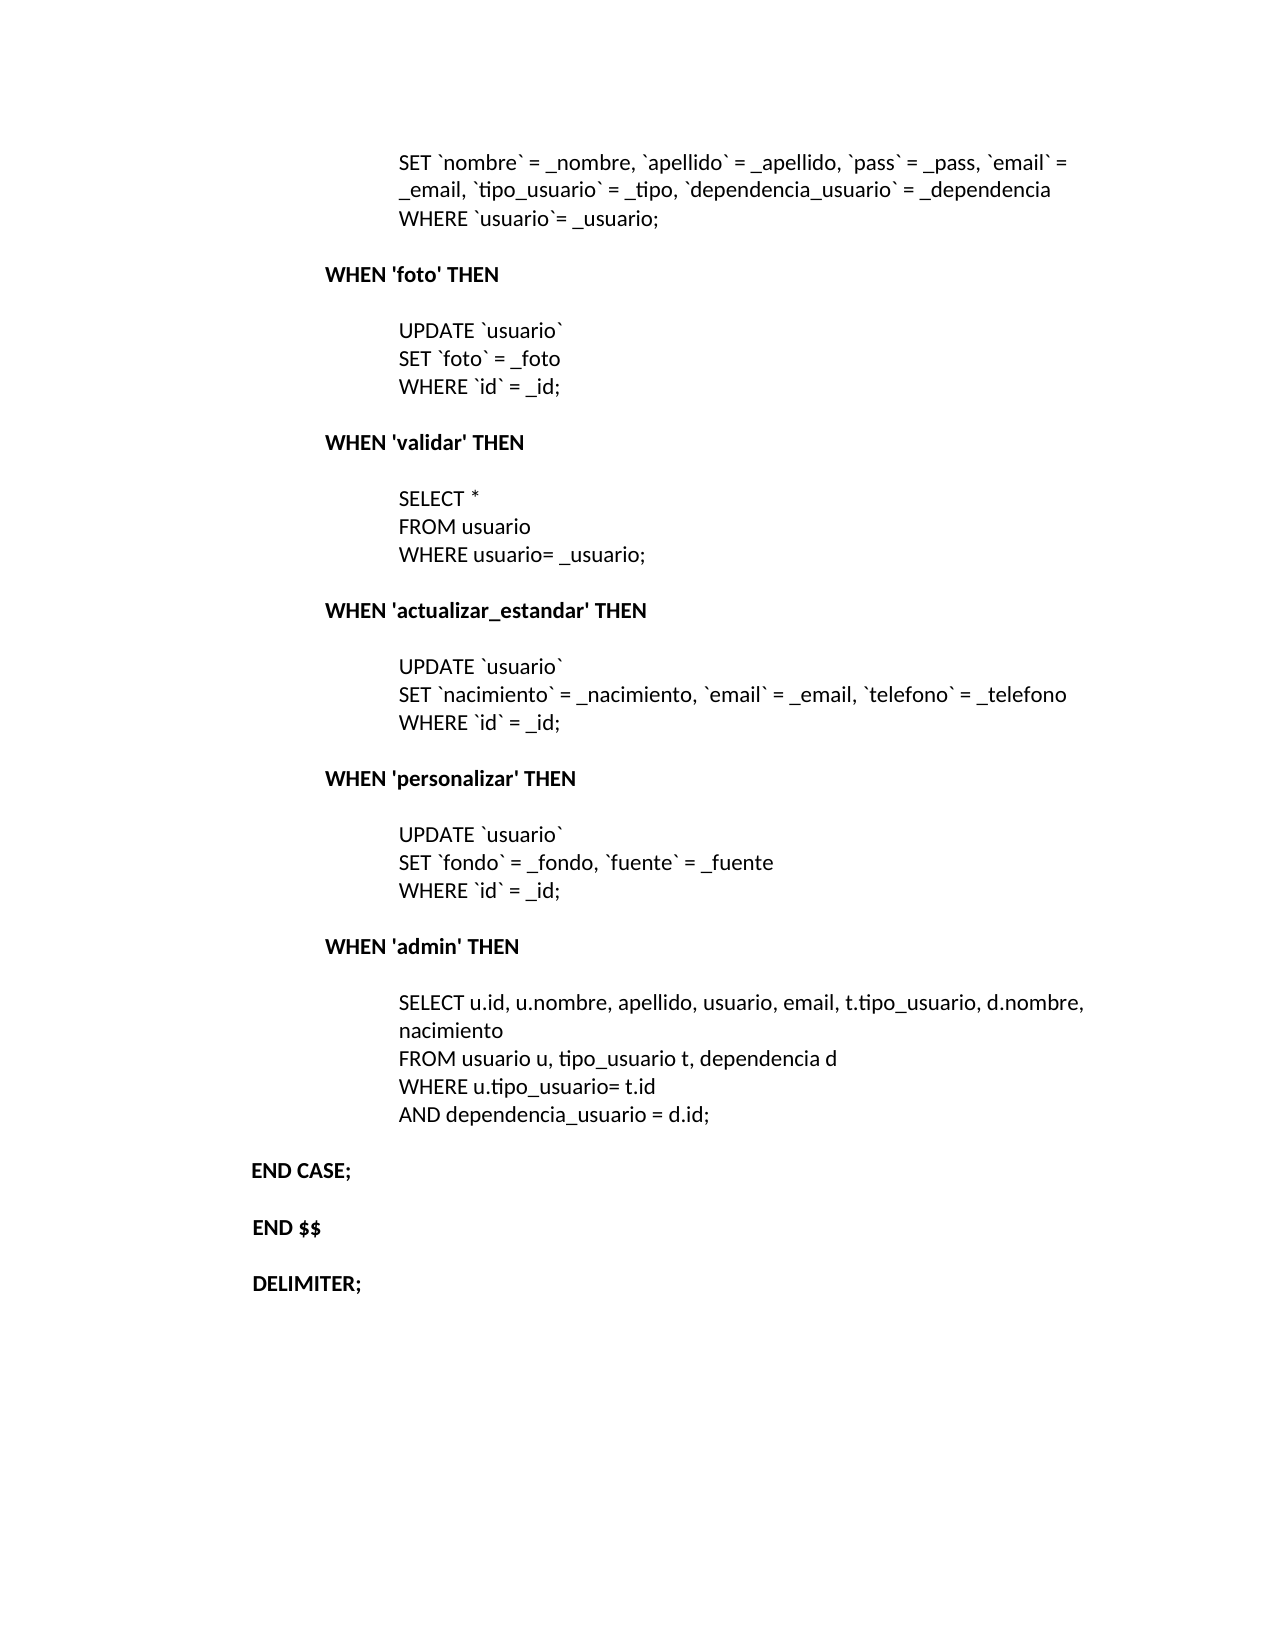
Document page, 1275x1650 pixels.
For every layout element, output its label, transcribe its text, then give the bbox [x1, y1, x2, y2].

text SET `foto` = _foto [398, 344, 1098, 372]
text END $$ [252, 1213, 1098, 1269]
text WHERE u.tipo_usuario= t.id [398, 1072, 1098, 1100]
text FROM usuario u, tipo_usuario t, dependencia d [398, 1044, 1098, 1072]
text SELECT u.id, u.nombre, apellido, usuario, email, t.tipo_usuario, d.nombre, nacimiento [398, 988, 1098, 1044]
text WHEN 'foto' THEN [325, 260, 1098, 288]
text WHEN 'validar' THEN [325, 428, 1098, 456]
text SET `nombre` = _nombre, `apellido` = _apellido, `pass` = _pass, `email` = _email, `tipo_usuario` = _tipo, `dependencia_usuario` = _dependencia [398, 148, 1098, 204]
text WHEN 'actualizar_estandar' THEN [325, 596, 1098, 624]
text SET `fondo` = _fondo, `fuente` = _fuente [398, 848, 1098, 876]
text UPDATE `usuario` [398, 316, 1098, 344]
text WHERE `id` = _id; [398, 708, 1098, 736]
text AND dependencia_usuario = d.id; [398, 1100, 1098, 1128]
text SET `nacimiento` = _nacimiento, `email` = _email, `telefono` = _telefono [398, 680, 1098, 708]
text SELECT * [398, 484, 1098, 512]
text UPDATE `usuario` [398, 820, 1098, 848]
text END CASE; [251, 1156, 1098, 1184]
text WHERE usuario= _usuario; [398, 540, 1098, 568]
text WHEN 'personalizar' THEN [325, 764, 1098, 792]
text FROM usuario [398, 512, 1098, 540]
text UPDATE `usuario` [398, 652, 1098, 680]
text WHERE `id` = _id; [398, 876, 1098, 904]
text WHEN 'admin' THEN [325, 932, 1098, 960]
text WHERE `usuario`= _usuario; [398, 204, 1098, 232]
text WHERE `id` = _id; [398, 372, 1098, 400]
text DELIMITER; [252, 1269, 1098, 1297]
